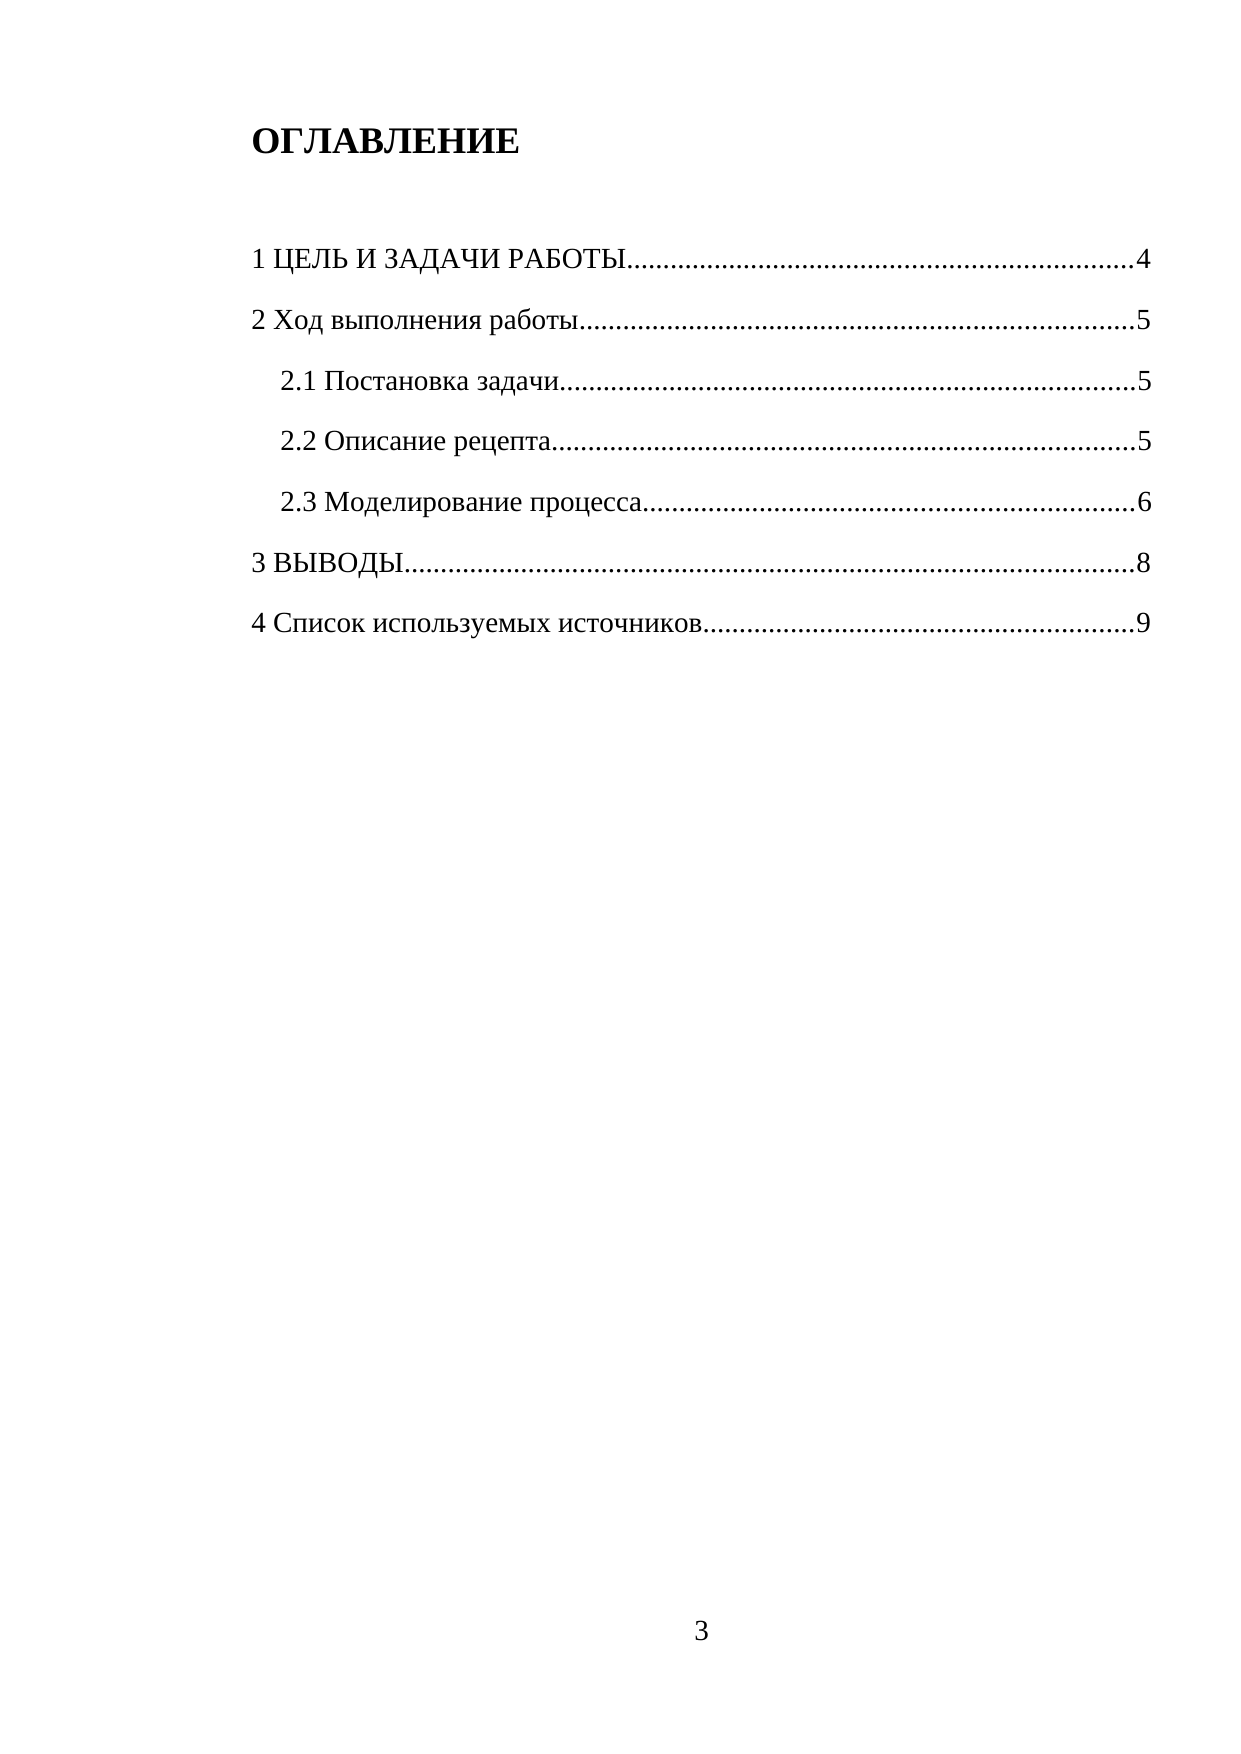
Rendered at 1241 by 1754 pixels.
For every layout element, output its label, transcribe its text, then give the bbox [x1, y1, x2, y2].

text Оглавление [251, 118, 1152, 161]
